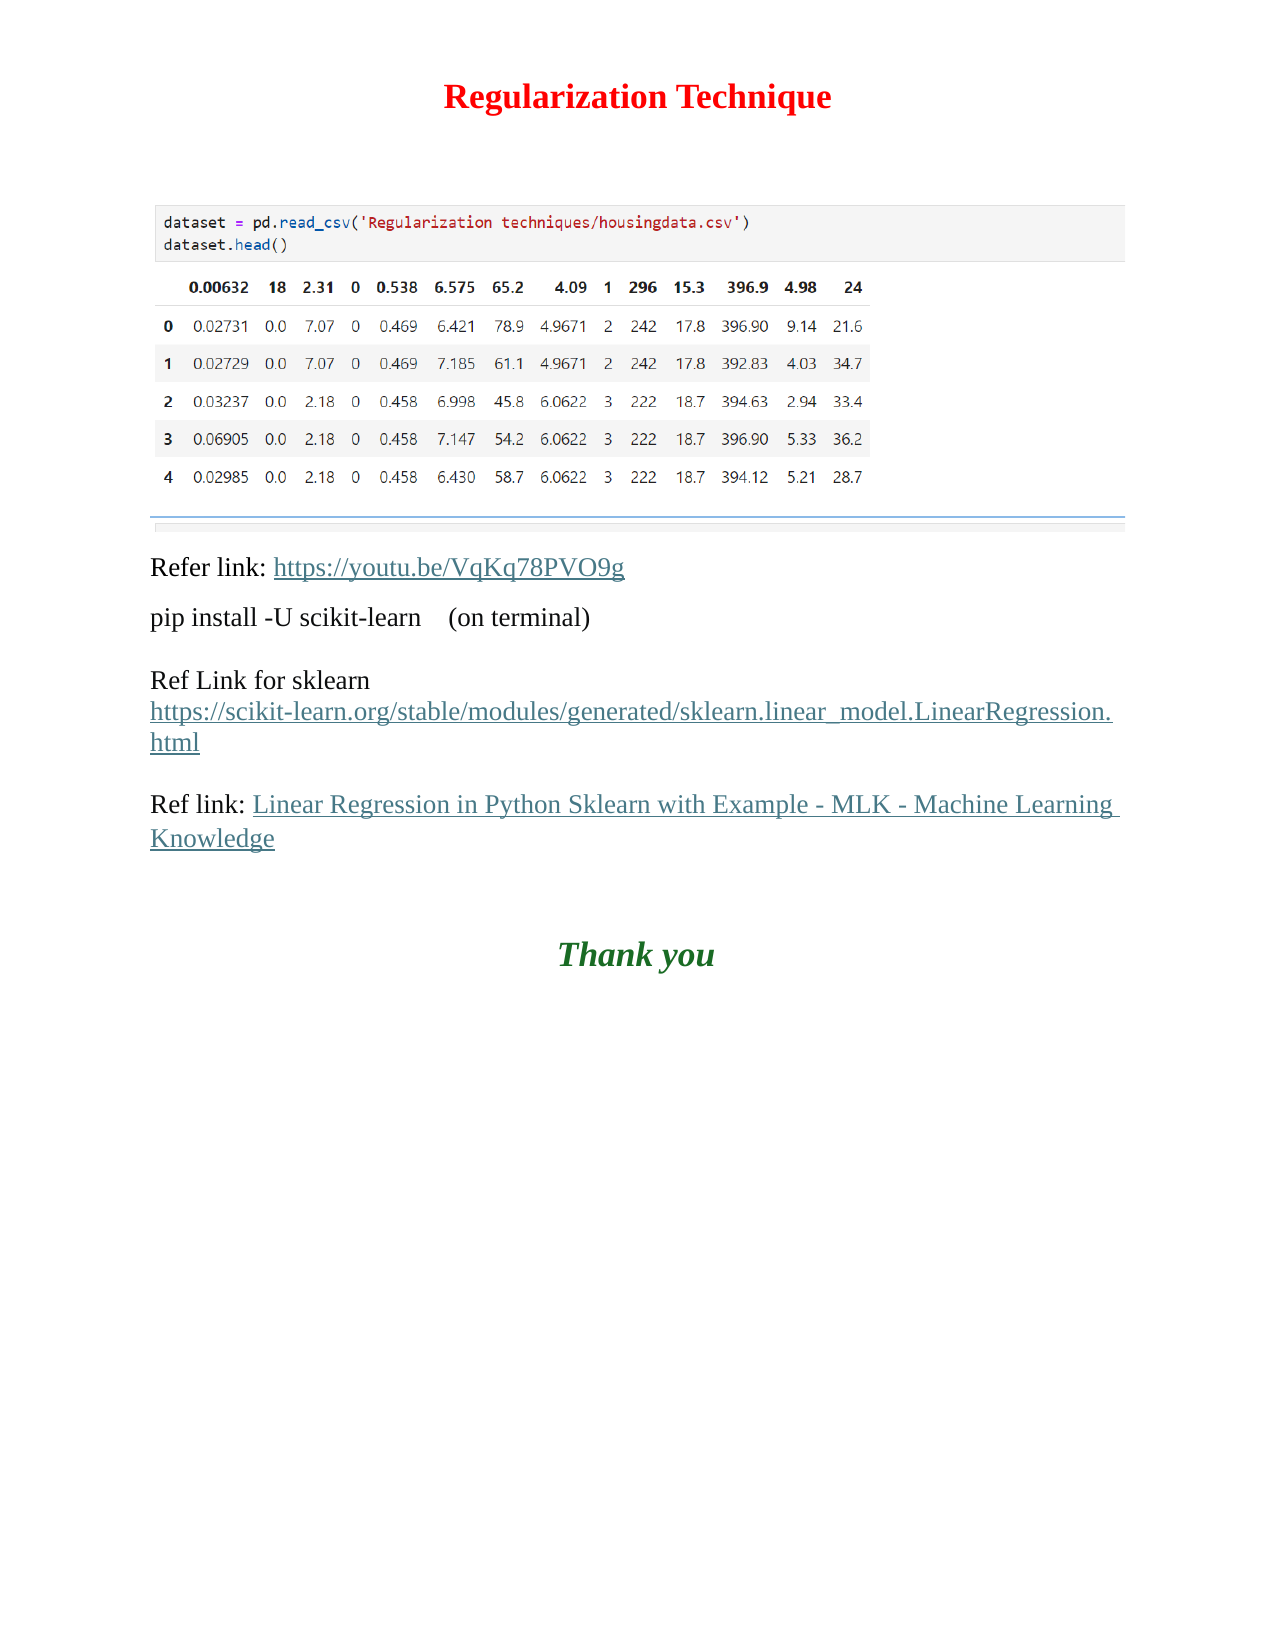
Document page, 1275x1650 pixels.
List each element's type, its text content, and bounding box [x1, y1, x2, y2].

text Ref Link for sklearn https://scikit-learn.org/stable/modules/generated/sklearn.linear_model.LinearRegression.html [150, 664, 1125, 757]
text Ref link: Linear Regression in Python Sklearn with Example - MLK - Machine Learning Knowledge [150, 788, 1125, 853]
text Refer link: https://youtu.be/VqKq78PVO9g [150, 551, 1125, 582]
picture [150, 200, 1125, 532]
text Thank you [150, 933, 1125, 974]
text pip install -U scikit-learn (on terminal) [150, 601, 1125, 633]
